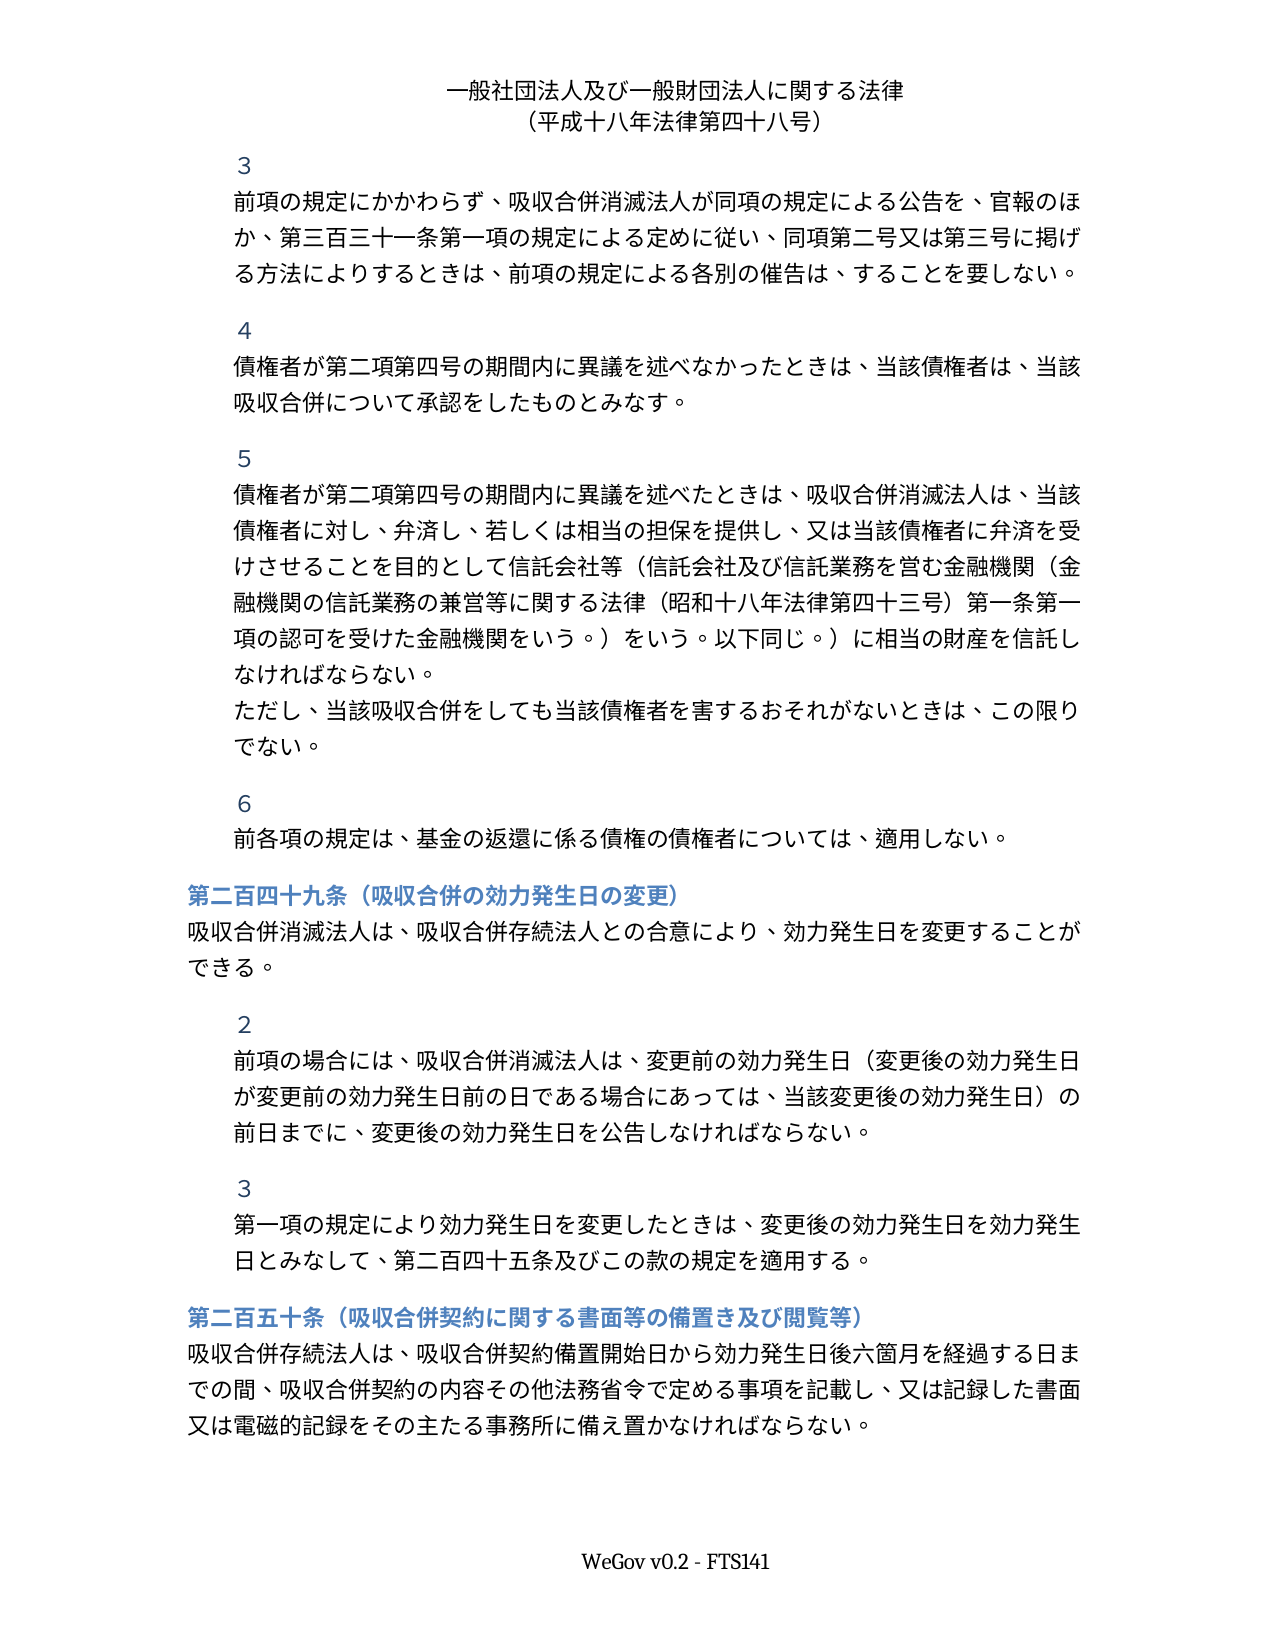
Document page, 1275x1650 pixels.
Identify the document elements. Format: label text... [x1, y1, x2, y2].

subtitle 第二百四十九条（吸収合併の効力発生日の変更） [187, 880, 1087, 911]
subtitle ３ [233, 150, 1087, 181]
text 吸収合併存続法人は、吸収合併契約備置開始日から効力発生日後六箇月を経過する日までの間、吸収合併契約の内容その他法務省令で定める事項を記載し、又は記録した書面又は電磁的記録をその主たる事務所に備え置かなければならない。 [187, 1338, 1087, 1441]
text 前項の規定にかかわらず、吸収合併消滅法人が同項の規定による公告を、官報のほか、第三百三十一条第一項の規定による定めに従い、同項第二号又は第三号に掲げる方法によりするときは、前項の規定による各別の催告は、することを要しない。 [233, 186, 1087, 289]
subtitle 第二百五十条（吸収合併契約に関する書面等の備置き及び閲覧等） [187, 1302, 1087, 1333]
text 前項の場合には、吸収合併消滅法人は、変更前の効力発生日（変更後の効力発生日が変更前の効力発生日前の日である場合にあっては、当該変更後の効力発生日）の前日までに、変更後の効力発生日を公告しなければならない。 [233, 1045, 1087, 1148]
subtitle ２ [233, 1009, 1087, 1040]
text 吸収合併消滅法人は、吸収合併存続法人との合意により、効力発生日を変更することができる。 [187, 916, 1087, 983]
subtitle ４ [233, 314, 1087, 346]
subtitle ５ [233, 443, 1087, 474]
text 第一項の規定により効力発生日を変更したときは、変更後の効力発生日を効力発生日とみなして、第二百四十五条及びこの款の規定を適用する。 [233, 1209, 1087, 1277]
subtitle ３ [233, 1173, 1087, 1205]
text 債権者が第二項第四号の期間内に異議を述べたときは、吸収合併消滅法人は、当該債権者に対し、弁済し、若しくは相当の担保を提供し、又は当該債権者に弁済を受けさせることを目的として信託会社等（信託会社及び信託業務を営む金融機関（金融機関の信託業務の兼営等に関する法律（昭和十八年法律第四十三号）第一条第一項の認可を受けた金融機関をいう。）をいう。以下同じ。）に相当の財産を信託しなければならない。 ただし、当該吸収合併をしても当該債権者を害するおそれがないときは、この限りでない。 [233, 479, 1087, 762]
subtitle ６ [233, 787, 1087, 819]
text 債権者が第二項第四号の期間内に異議を述べなかったときは、当該債権者は、当該吸収合併について承認をしたものとみなす。 [233, 351, 1087, 418]
text 前各項の規定は、基金の返還に係る債権の債権者については、適用しない。 [233, 823, 1087, 855]
